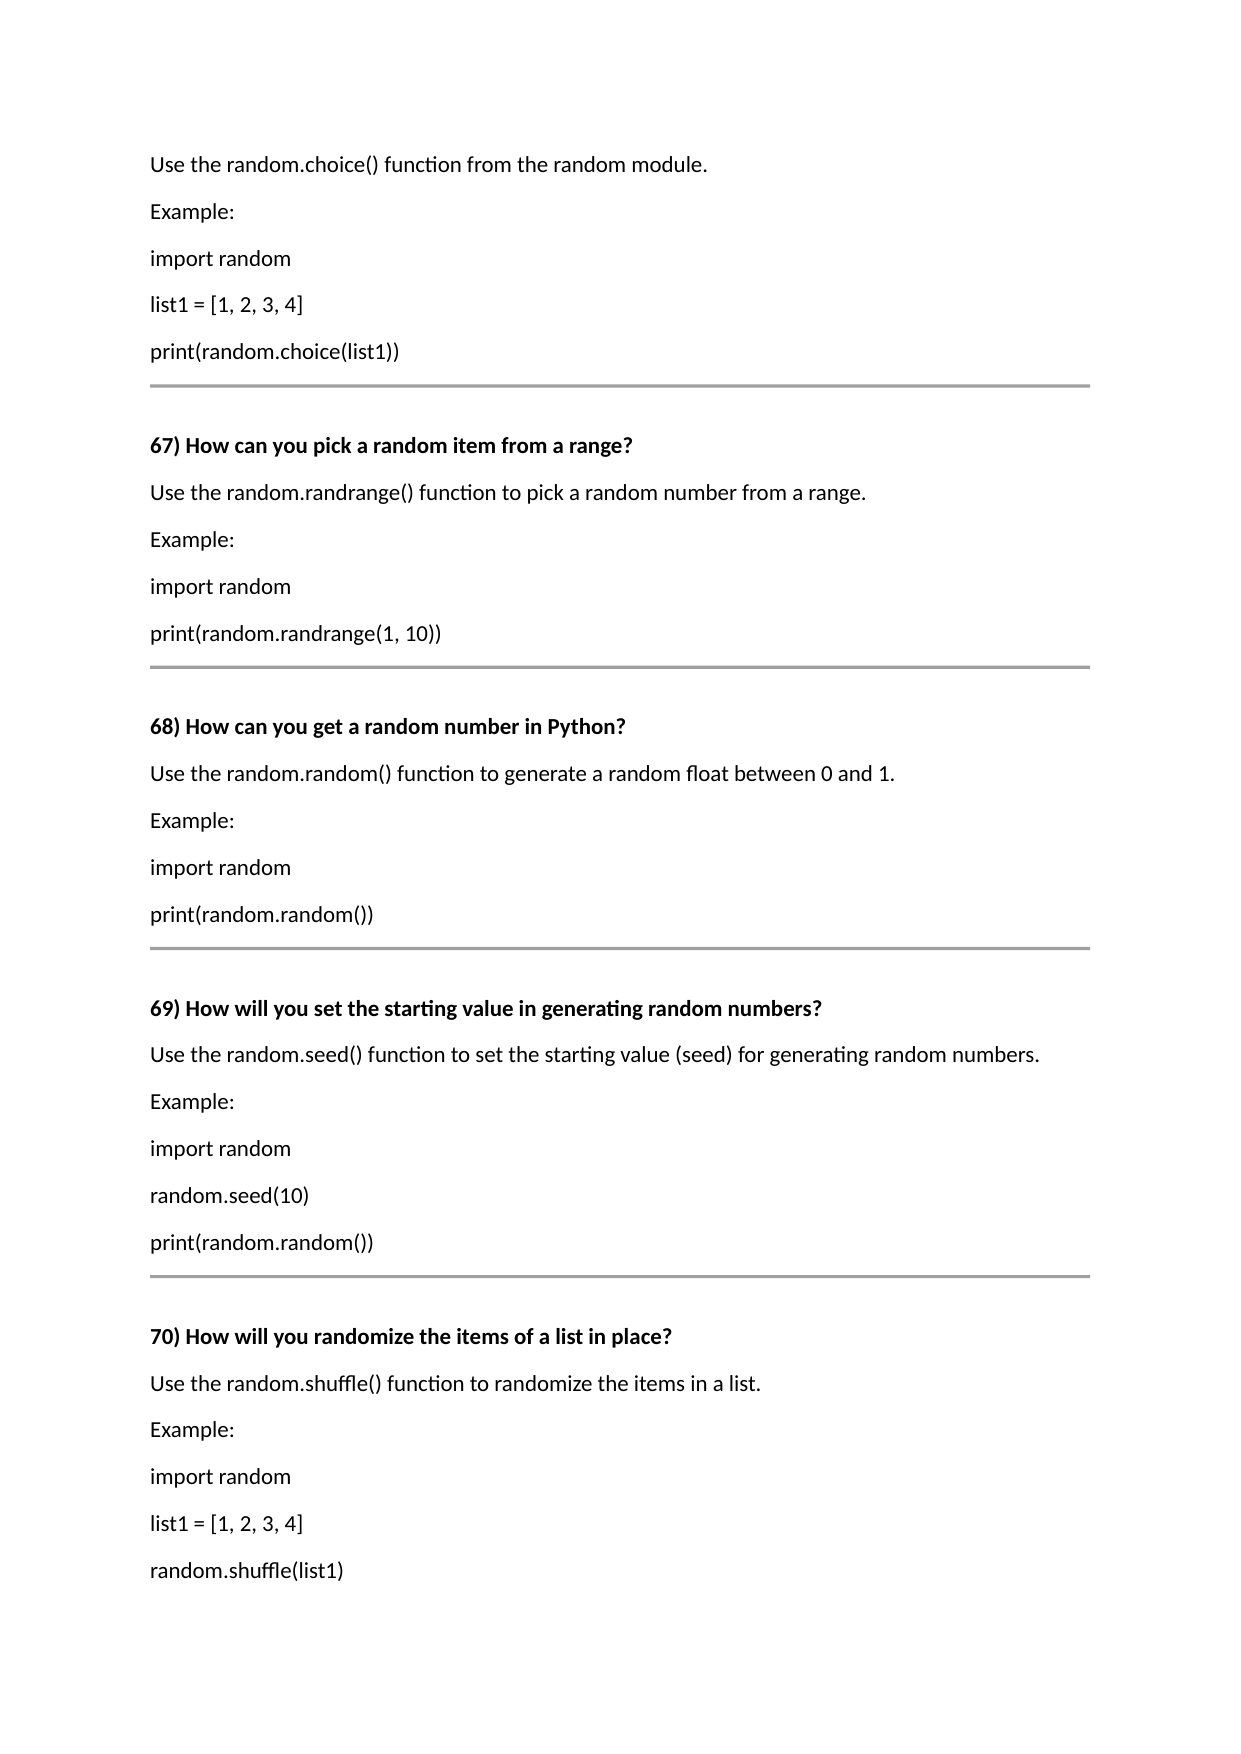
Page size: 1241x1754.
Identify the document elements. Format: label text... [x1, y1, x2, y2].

text import random [150, 1462, 1090, 1491]
text Use the random.choice() function from the random module. [150, 150, 1090, 178]
text print(random.random()) [150, 900, 1090, 928]
text print(random.random()) [150, 1228, 1090, 1256]
text Example: [150, 197, 1090, 225]
text 70) How will you randomize the items of a list in place? [150, 1322, 1090, 1350]
text Example: [150, 525, 1090, 553]
text Example: [150, 1416, 1090, 1444]
text 68) How can you get a random number in Python? [150, 712, 1090, 741]
text print(random.choice(list1)) [150, 337, 1090, 366]
text Use the random.seed() function to set the starting value (seed) for generating random numbers. [150, 1041, 1090, 1069]
text Use the random.shuffle() function to randomize the items in a list. [150, 1369, 1090, 1397]
text import random [150, 244, 1090, 272]
text random.shuffle(list1) [150, 1556, 1090, 1584]
text import random [150, 572, 1090, 600]
text import random [150, 1134, 1090, 1162]
text 67) How can you pick a random item from a range? [150, 431, 1090, 459]
text Use the random.random() function to generate a random float between 0 and 1. [150, 759, 1090, 787]
text list1 = [1, 2, 3, 4] [150, 1509, 1090, 1537]
text Use the random.randrange() function to pick a random number from a range. [150, 478, 1090, 506]
text Example: [150, 1087, 1090, 1116]
text print(random.randrange(1, 10)) [150, 619, 1090, 647]
text random.seed(10) [150, 1181, 1090, 1209]
text list1 = [1, 2, 3, 4] [150, 291, 1090, 319]
text 69) How will you set the starting value in generating random numbers? [150, 994, 1090, 1022]
text Example: [150, 806, 1090, 834]
text import random [150, 853, 1090, 881]
